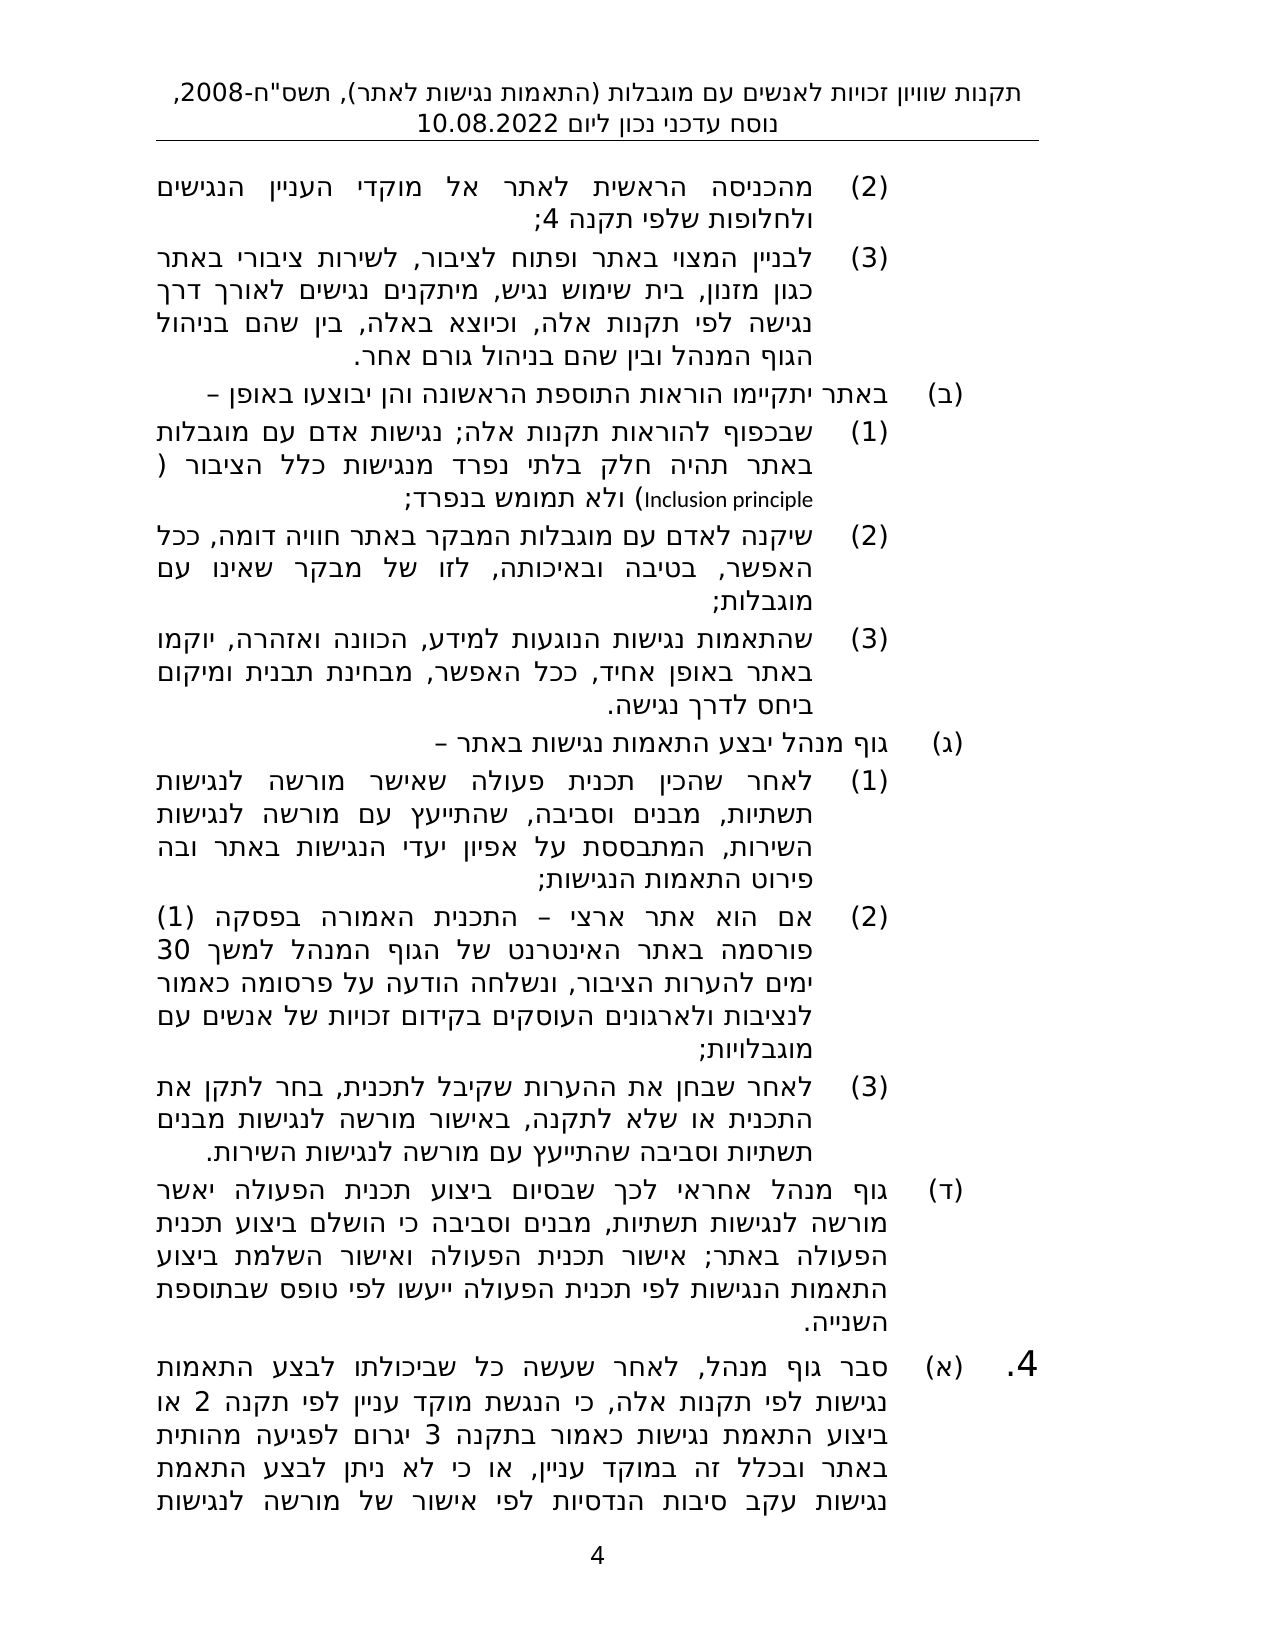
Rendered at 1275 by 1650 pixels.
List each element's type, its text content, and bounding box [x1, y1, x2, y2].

text (1) שבכפוף להוראות תקנות אלה; נגישות אדם עם מוגבלות באתר תהיה חלק בלתי נפרד מנגישות כלל הציבור (Inclusion principle) ולא תמומש בנפרד; [156, 526, 889, 626]
text (3) לבניין המצוי באתר ופתוח לציבור, לשירות ציבורי באתר כגון מזנון, בית שימוש נגיש, מיתקנים נגישים לאורך דרך נגישה לפי תקנות אלה, וכיוצא באלה, בין שהם בניהול הגוף המנהל ובין שהם בניהול גורם אחר. [156, 352, 889, 482]
text (3) שהתאמות נגישות הנוגעות למידע, הכוונה ואזהרה, יוקמו באתר באופן אחיד, ככל האפשר, מבחינת תבנית ומיקום ביחס לדרך נגישה. [156, 736, 889, 833]
text (3) לאחר שבחן את ההערות שקיבל לתכנית, בחר לתקן את התכנית או שלא לתקנה, באישור מורשה לנגישות מבנים תשתיות וסביבה שהתייעץ עם מורשה לנגישות השירות. [156, 1183, 889, 1281]
text (ב) באתר יתקיימו הוראות התוספת הראשונה והן יבוצעו באופן – [156, 488, 964, 519]
text (ד) גוף מנהל אחראי לכך שבסיום ביצוע תכנית הפעולה יאשר מורשה לנגישות תשתיות, מבנים וסביבה כי הושלם ביצוע תכנית הפעולה באתר; אישור תכנית הפעולה ואישור השלמת ביצוע התאמות הנגישות לפי תכנית הפעולה ייעשו לפי טופס שבתוספת השנייה. [156, 1287, 964, 1450]
text (1) לכניסה הראשית לאתר מכל אחד מאלה המצויים בקרבתו: מקום חניה, מדרכה, תחנת הסעה, מקום להורדת נוסעים והעלאתם ושביל ציבורי עיקרי; [156, 177, 889, 274]
text (1) לאחר שהכין תכנית פעולה שאישר מורשה לנגישות תשתיות, מבנים וסביבה, שהתייעץ עם מורשה לנגישות השירות, המתבססת על אפיון יעדי הנגישות באתר ובה פירוט התאמות הנגישות; [156, 878, 889, 1008]
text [156, 1456, 1039, 1530]
text (2) מהכניסה הראשית לאתר אל מוקדי העניין הנגישים ולחלופות שלפי תקנה 4; [156, 281, 889, 345]
text (2) אם הוא אתר ארצי – התכנית האמורה בפסקה (1) פורסמה באתר האינטרנט של הגוף המנהל למשך 30 ימים להערות הציבור, ונשלחה הודעה על פרסומה כאמור לנציבות ולארגונים העוסקים בקידום זכויות של אנשים עם מוגבלויות; [156, 1014, 889, 1177]
text (ג) גוף מנהל יבצע התאמות נגישות באתר – [156, 840, 964, 871]
text (2) שיקנה לאדם עם מוגבלות המבקר באתר חוויה דומה, ככל האפשר, בטיבה ובאיכותה, לזו של מבקר שאינו עם מוגבלות; [156, 632, 889, 729]
